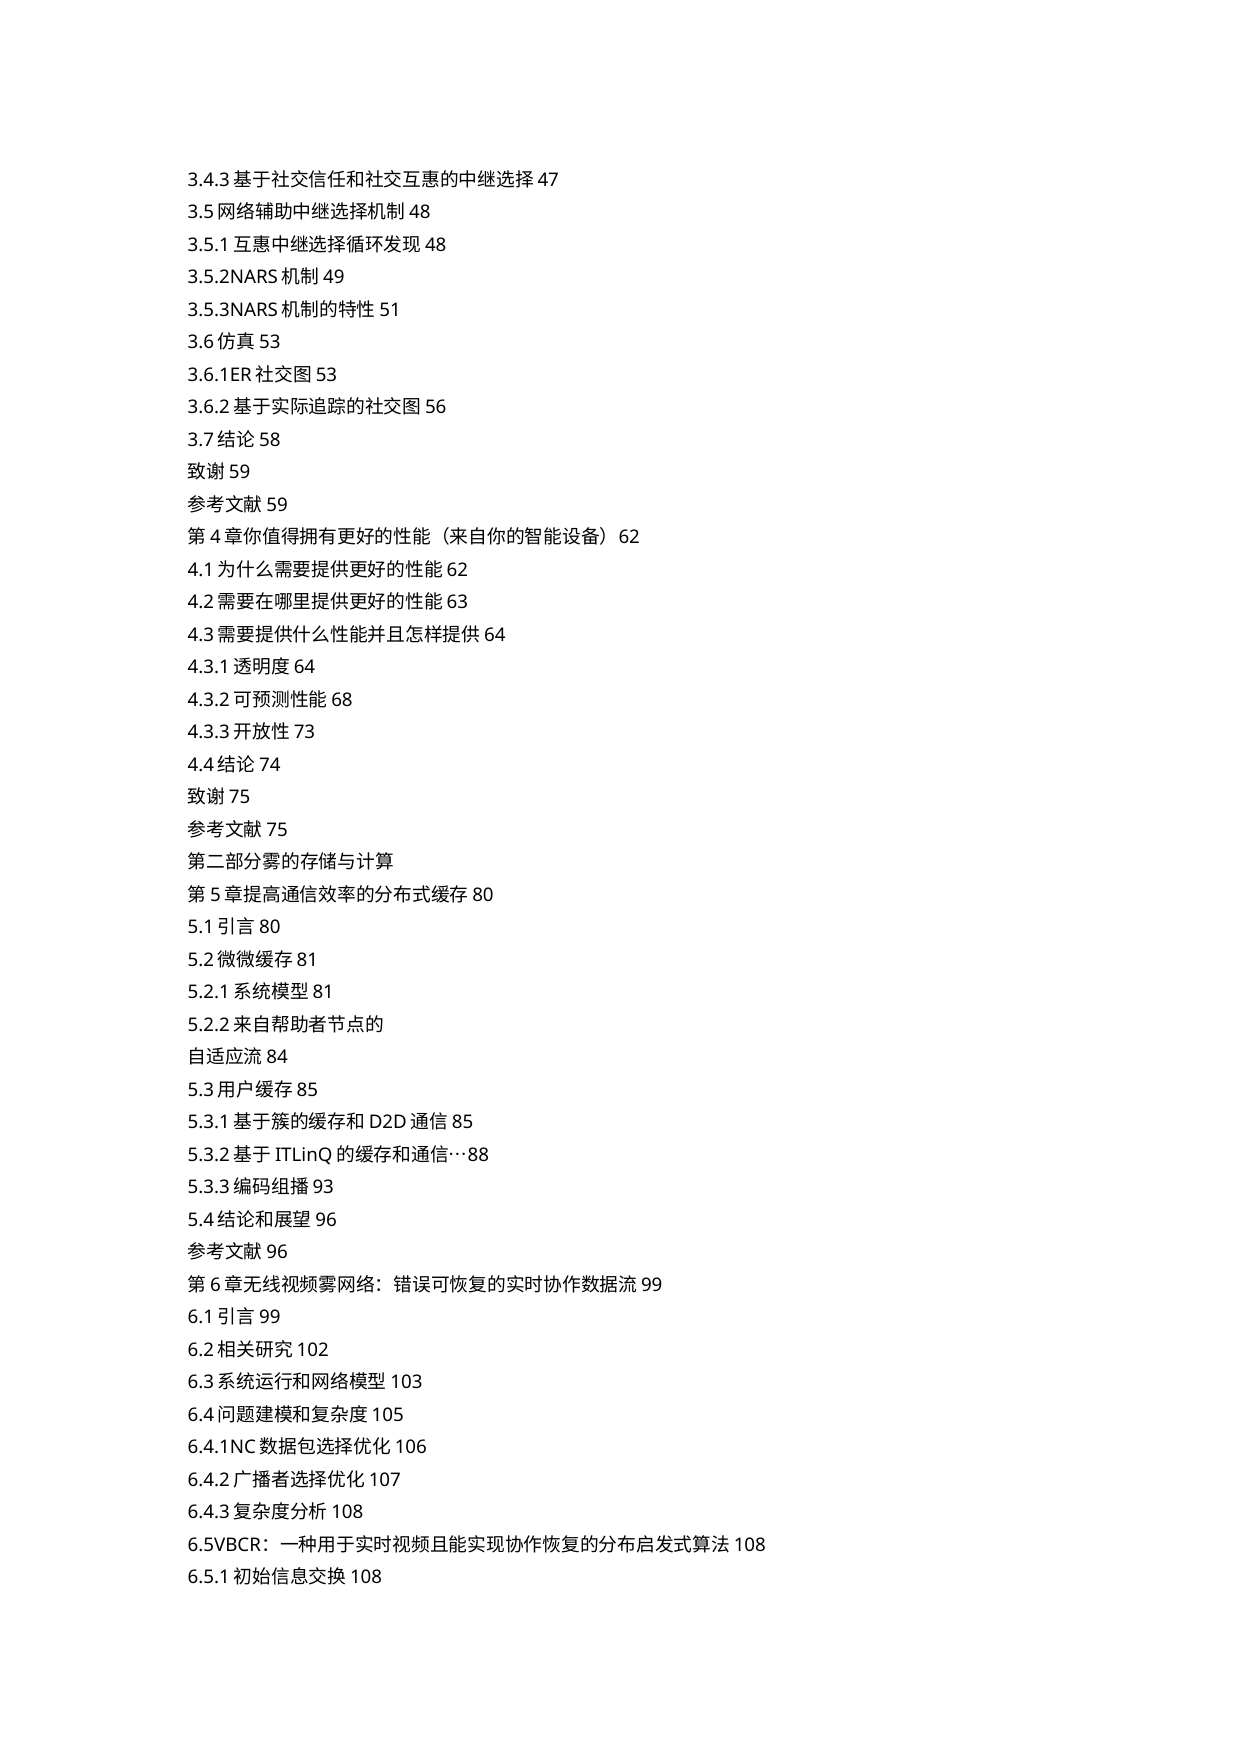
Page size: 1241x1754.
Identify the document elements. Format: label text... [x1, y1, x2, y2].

text 6.2相关研究102 [187, 1332, 1053, 1364]
text 4.2需要在哪里提供更好的性能63 [187, 584, 1053, 617]
text 参考文献96 [187, 1234, 1053, 1267]
text 6.4问题建模和复杂度105 [187, 1397, 1053, 1429]
text 4.3需要提供什么性能并且怎样提供64 [187, 617, 1053, 649]
text 5.1引言80 [187, 909, 1053, 942]
text 5.2.2来自帮助者节点的 [187, 1007, 1053, 1039]
text 5.4结论和展望96 [187, 1202, 1053, 1234]
text 5.3.3编码组播93 [187, 1169, 1053, 1202]
text 第5章提高通信效率的分布式缓存80 [187, 877, 1053, 909]
text 参考文献75 [187, 812, 1053, 844]
text 5.3用户缓存85 [187, 1072, 1053, 1104]
text 第6章无线视频雾网络：错误可恢复的实时协作数据流99 [187, 1267, 1053, 1299]
text 3.5.2NARS机制49 [187, 259, 1053, 292]
text 5.3.1基于簇的缓存和D2D通信85 [187, 1104, 1053, 1137]
text 3.5.3NARS机制的特性51 [187, 292, 1053, 324]
text 第4章你值得拥有更好的性能（来自你的智能设备）62 [187, 519, 1053, 552]
text 3.5.1互惠中继选择循环发现48 [187, 227, 1053, 259]
text 5.3.2基于ITLinQ的缓存和通信…88 [187, 1137, 1053, 1169]
text 6.5.1初始信息交换108 [187, 1559, 1053, 1592]
text 3.6.1ER社交图53 [187, 357, 1053, 389]
text 第二部分雾的存储与计算 [187, 844, 1053, 877]
text 3.6.2基于实际追踪的社交图56 [187, 389, 1053, 422]
text 4.1为什么需要提供更好的性能62 [187, 552, 1053, 584]
text 参考文献59 [187, 487, 1053, 519]
text 4.3.2可预测性能68 [187, 682, 1053, 714]
text 致谢75 [187, 779, 1053, 812]
text 5.2.1系统模型81 [187, 974, 1053, 1007]
text 3.5网络辅助中继选择机制48 [187, 194, 1053, 227]
text 3.4.3基于社交信任和社交互惠的中继选择47 [187, 162, 1053, 194]
text 4.3.3开放性73 [187, 714, 1053, 747]
text 6.3系统运行和网络模型103 [187, 1364, 1053, 1397]
text 自适应流84 [187, 1039, 1053, 1072]
text 5.2微微缓存81 [187, 942, 1053, 974]
text 6.4.3复杂度分析108 [187, 1494, 1053, 1527]
text 致谢59 [187, 454, 1053, 487]
text 6.1引言99 [187, 1299, 1053, 1332]
text 4.3.1透明度64 [187, 649, 1053, 682]
text 3.6仿真53 [187, 324, 1053, 357]
text 6.5VBCR：一种用于实时视频且能实现协作恢复的分布启发式算法108 [187, 1527, 1053, 1559]
text 3.7结论58 [187, 422, 1053, 454]
text 4.4结论74 [187, 747, 1053, 779]
text 6.4.1NC数据包选择优化106 [187, 1429, 1053, 1462]
text 6.4.2广播者选择优化107 [187, 1462, 1053, 1494]
